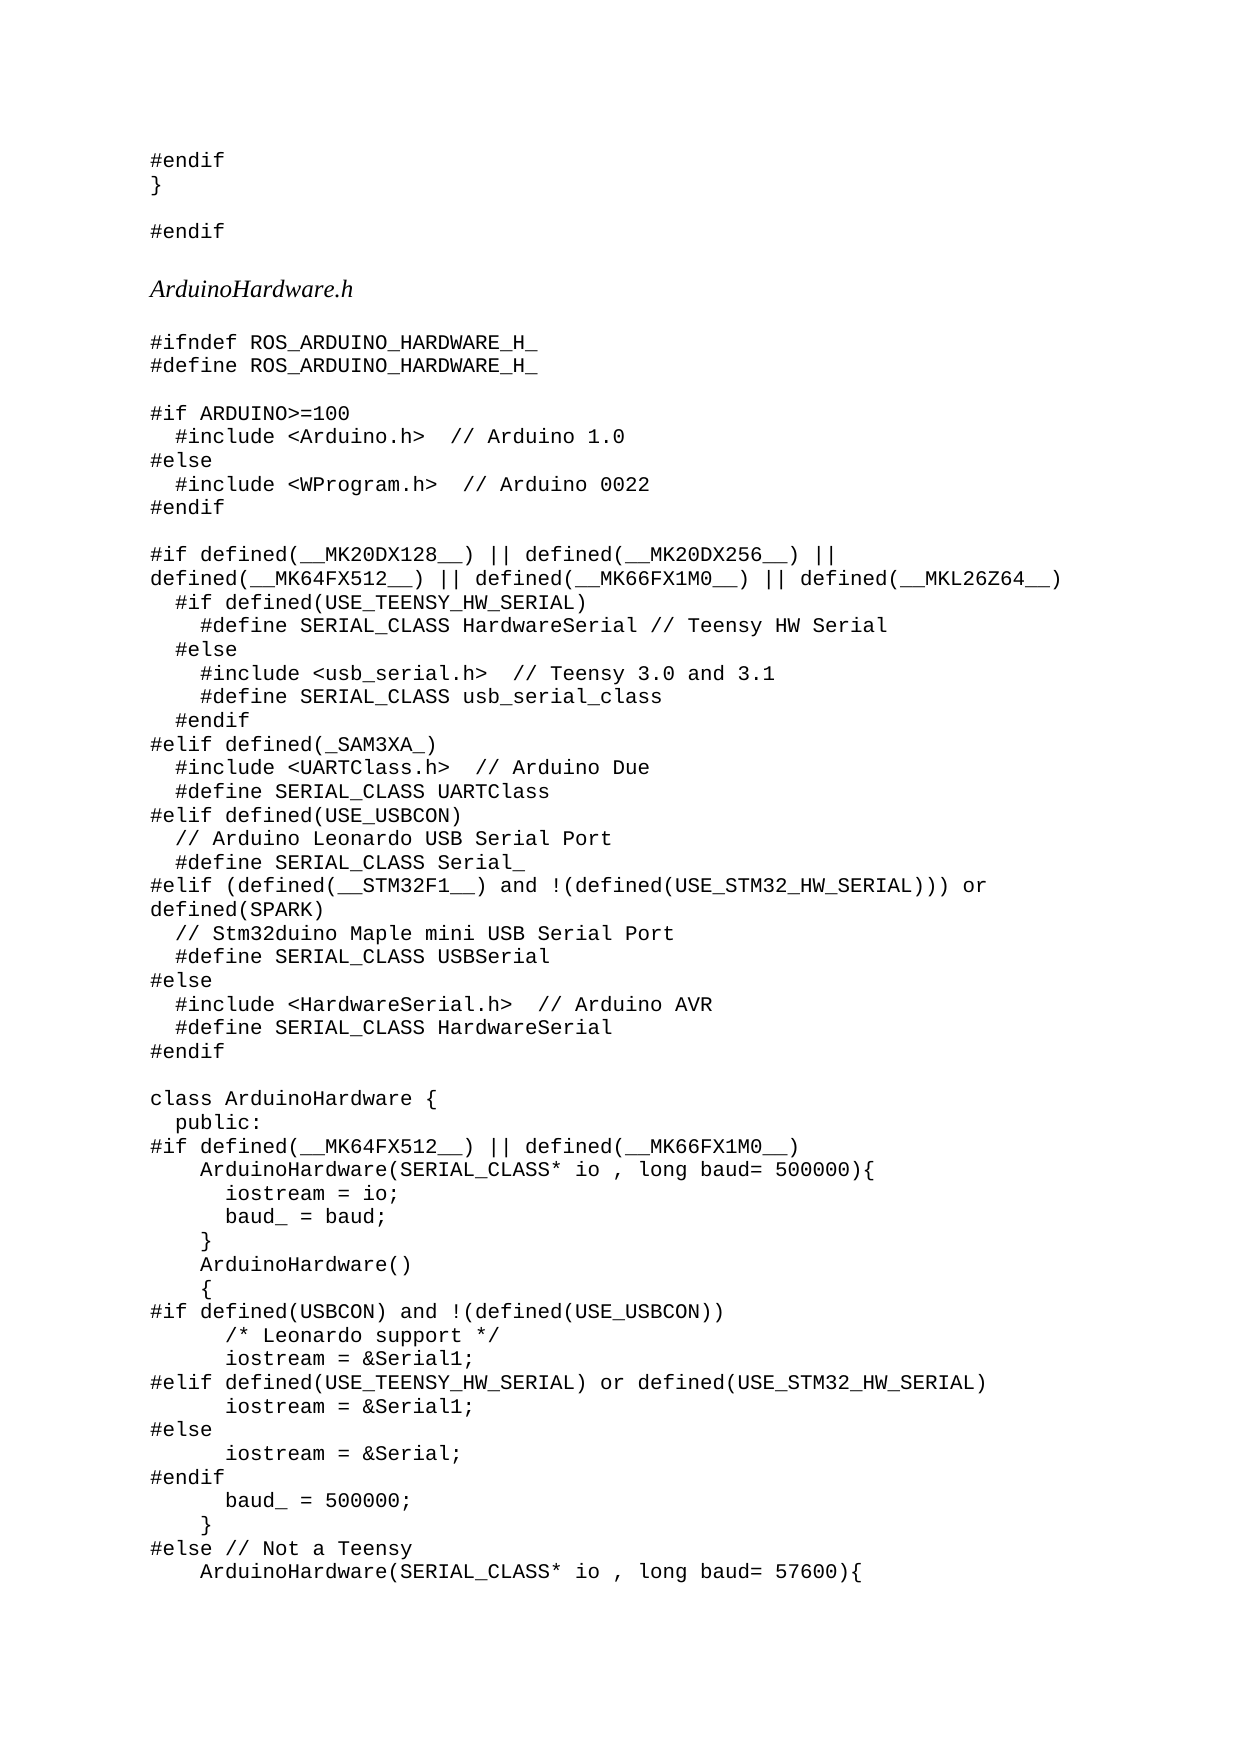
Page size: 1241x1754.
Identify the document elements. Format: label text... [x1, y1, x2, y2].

text #if defined(USBCON) and !(defined(USE_USBCON)) [150, 1301, 1090, 1325]
text iostream = io; [150, 1183, 1090, 1207]
text #endif [150, 710, 1090, 734]
text ArduinoHardware.h [150, 274, 1090, 302]
text #define SERIAL_CLASS HardwareSerial [150, 1017, 1090, 1041]
text #if defined(__MK64FX512__) || defined(__MK66FX1M0__) [150, 1136, 1090, 1159]
text #ifndef ROS_ARDUINO_HARDWARE_H_ [150, 332, 1090, 355]
text #define SERIAL_CLASS UARTClass [150, 781, 1090, 804]
text baud_ = baud; [150, 1207, 1090, 1230]
text } [150, 174, 1090, 197]
text #else // Not a Teensy [150, 1538, 1090, 1561]
text ArduinoHardware(SERIAL_CLASS* io , long baud= 57600){ [150, 1561, 1090, 1585]
text #define SERIAL_CLASS Serial_ [150, 852, 1090, 876]
text #define SERIAL_CLASS HardwareSerial // Teensy HW Serial [150, 615, 1090, 639]
text #elif defined(_SAM3XA_) [150, 734, 1090, 757]
text iostream = &Serial1; [150, 1396, 1090, 1419]
text #include <UARTClass.h> // Arduino Due [150, 757, 1090, 781]
text #define SERIAL_CLASS usb_serial_class [150, 686, 1090, 710]
text #endif [150, 221, 1090, 244]
text #endif [150, 1041, 1090, 1065]
text #else [150, 450, 1090, 473]
text #elif defined(USE_USBCON) [150, 804, 1090, 828]
text #if defined(USE_TEENSY_HW_SERIAL) [150, 592, 1090, 615]
text baud_ = 500000; [150, 1490, 1090, 1514]
text #elif defined(USE_TEENSY_HW_SERIAL) or defined(USE_STM32_HW_SERIAL) [150, 1372, 1090, 1396]
text /* Leonardo support */ [150, 1325, 1090, 1348]
text #include <HardwareSerial.h> // Arduino AVR [150, 994, 1090, 1017]
text iostream = &Serial1; [150, 1348, 1090, 1372]
text #endif [150, 150, 1090, 174]
text // Stm32duino Maple mini USB Serial Port [150, 923, 1090, 946]
text #elif (defined(__STM32F1__) and !(defined(USE_STM32_HW_SERIAL))) or defined(SPARK) [150, 876, 1090, 923]
text #include <Arduino.h> // Arduino 1.0 [150, 426, 1090, 450]
text #define SERIAL_CLASS USBSerial [150, 946, 1090, 970]
text ArduinoHardware(SERIAL_CLASS* io , long baud= 500000){ [150, 1159, 1090, 1183]
text #else [150, 970, 1090, 994]
text #define ROS_ARDUINO_HARDWARE_H_ [150, 355, 1090, 379]
text #include <usb_serial.h> // Teensy 3.0 and 3.1 [150, 663, 1090, 686]
text } [150, 1230, 1090, 1254]
text class ArduinoHardware { [150, 1088, 1090, 1112]
text #else [150, 639, 1090, 663]
text iostream = &Serial; [150, 1443, 1090, 1467]
text #endif [150, 497, 1090, 521]
text ArduinoHardware() [150, 1254, 1090, 1277]
text #else [150, 1419, 1090, 1443]
text { [150, 1277, 1090, 1301]
text } [150, 1514, 1090, 1538]
text #include <WProgram.h> // Arduino 0022 [150, 473, 1090, 497]
text #if ARDUINO>=100 [150, 403, 1090, 426]
text #if defined(__MK20DX128__) || defined(__MK20DX256__) || defined(__MK64FX512__) || defined(__MK66FX1M0__) || defined(__MKL26Z64__) [150, 544, 1090, 592]
text // Arduino Leonardo USB Serial Port [150, 828, 1090, 852]
text #endif [150, 1467, 1090, 1490]
text public: [150, 1112, 1090, 1136]
